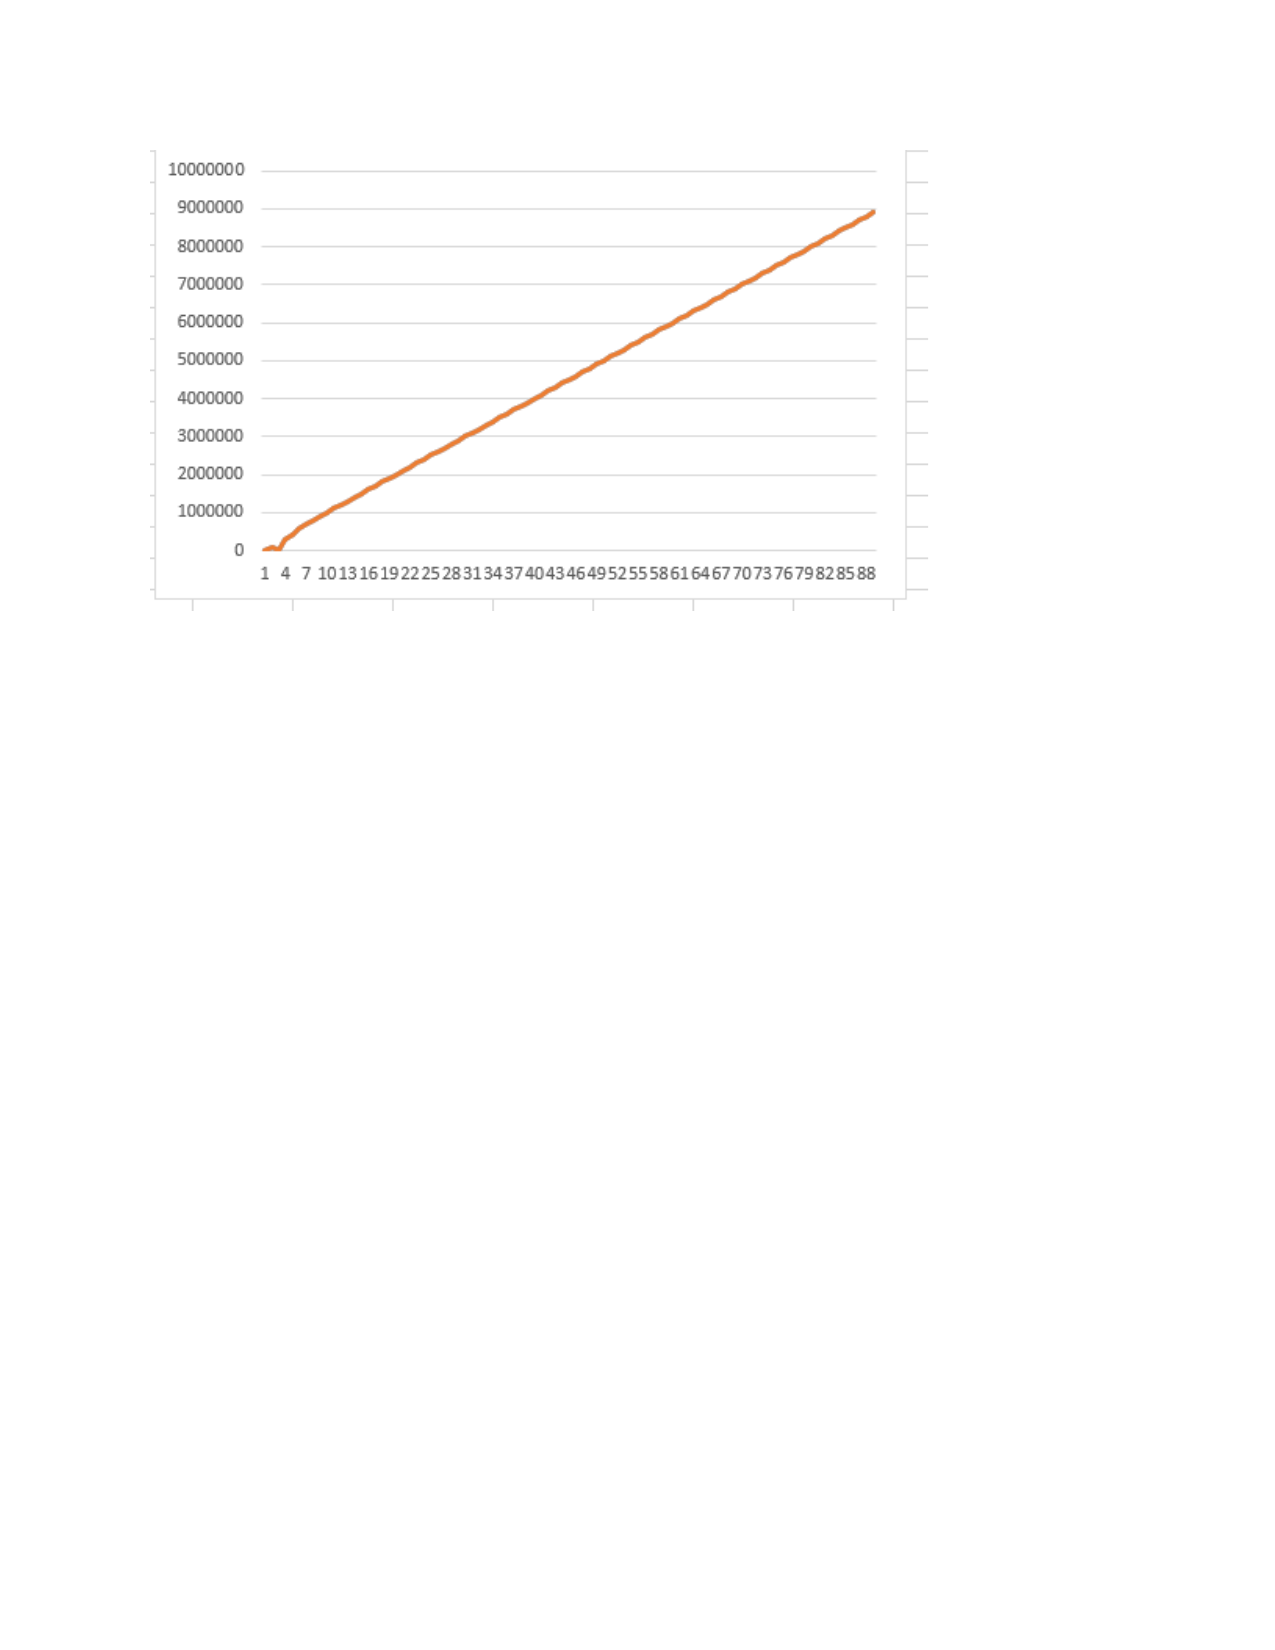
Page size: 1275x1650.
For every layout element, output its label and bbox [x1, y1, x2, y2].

picture [150, 150, 929, 611]
